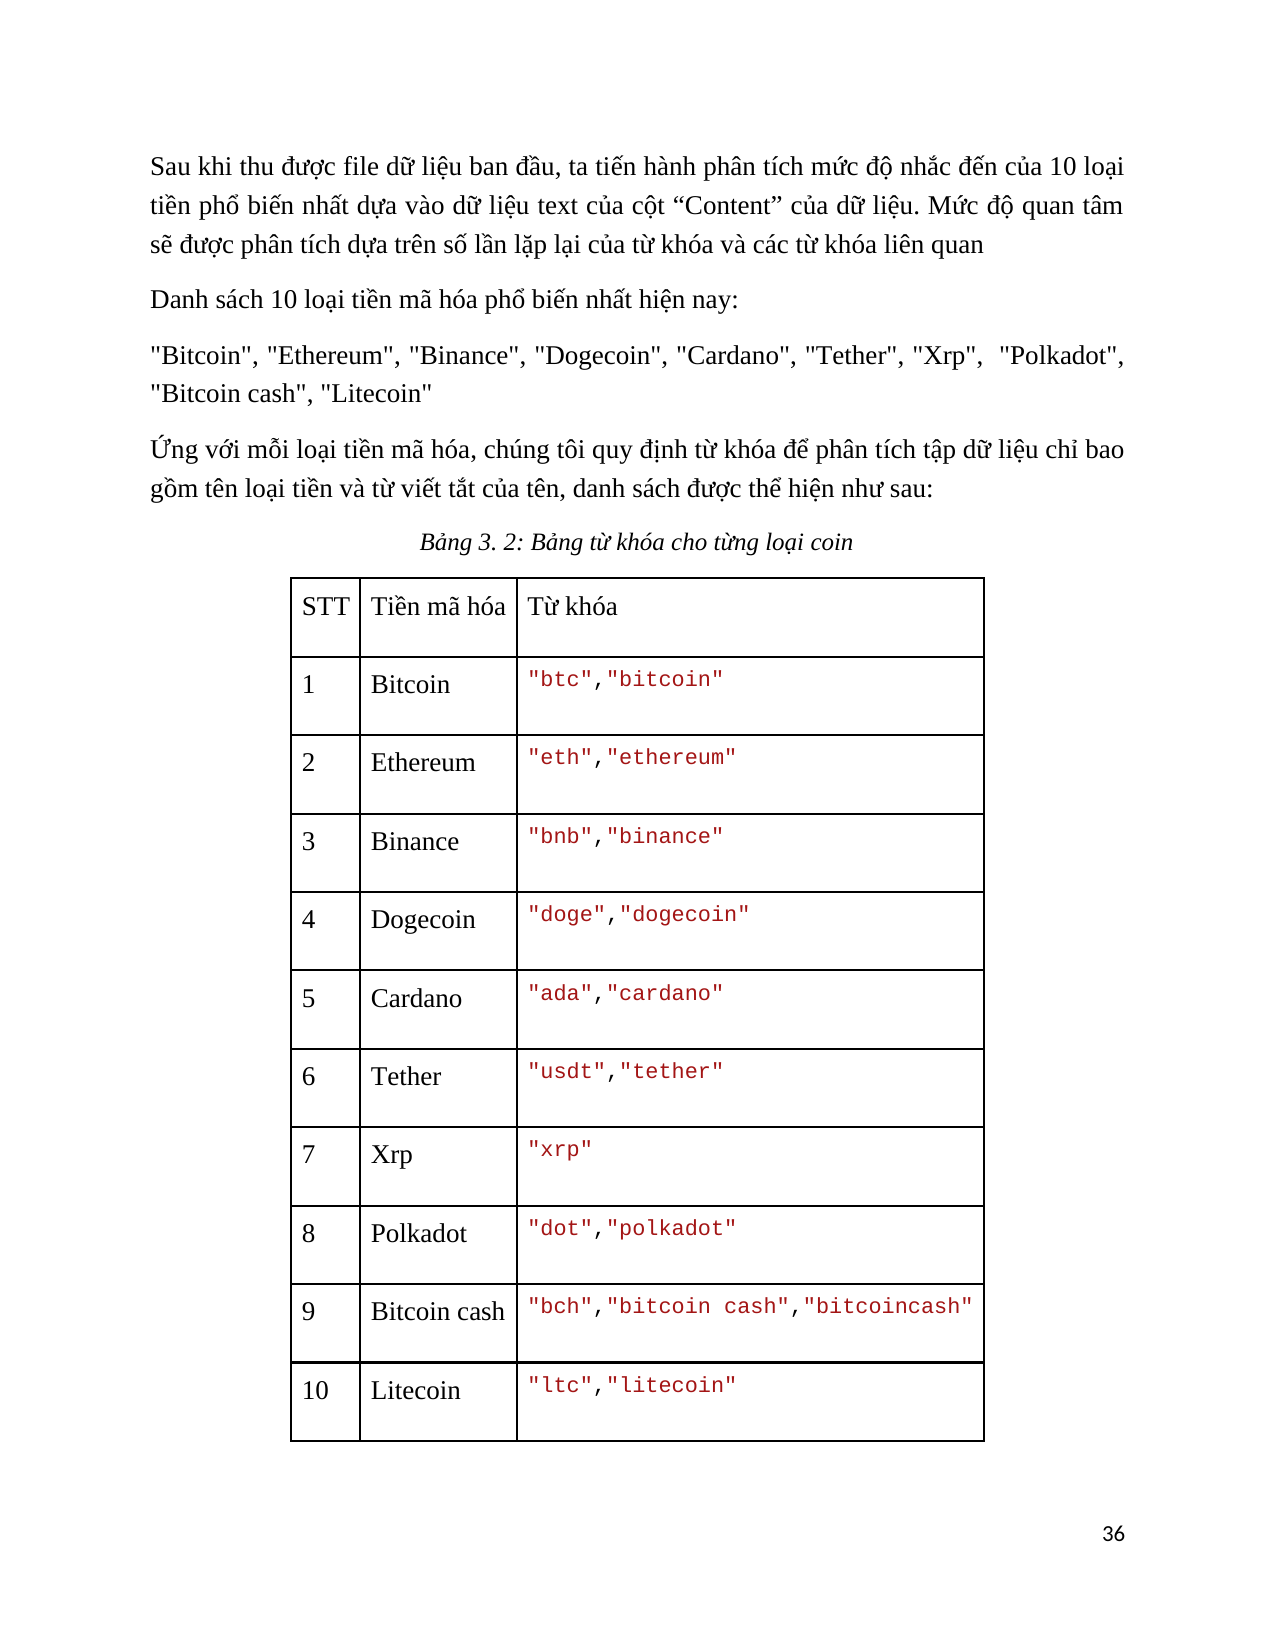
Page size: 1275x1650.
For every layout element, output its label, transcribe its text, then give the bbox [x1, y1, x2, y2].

table_cell "usdt","tether" [518, 1050, 983, 1126]
table_cell 6 [292, 1050, 359, 1126]
table_cell Bitcoin cash [361, 1285, 516, 1361]
table_cell 4 [292, 893, 359, 969]
text Ứng với mỗi loại tiền mã hóa, chúng tôi quy định từ khóa để phân tích tập dữ liệu chỉ bao gồm tên loại tiền và từ viết tắt của tên, danh sách được thể hiện như sau: [150, 433, 1125, 503]
table_cell 10 [292, 1364, 359, 1440]
table_header STT [292, 579, 359, 656]
table_cell Cardano [361, 971, 516, 1048]
table_cell "dot","polkadot" [518, 1207, 983, 1283]
table_cell 7 [292, 1128, 359, 1204]
table_cell "doge","dogecoin" [518, 893, 983, 969]
table_cell "btc","bitcoin" [518, 658, 983, 734]
table_cell "ada","cardano" [518, 971, 983, 1048]
table_cell 1 [292, 658, 359, 734]
table_cell Dogecoin [361, 893, 516, 969]
table_cell Litecoin [361, 1364, 516, 1440]
table_cell Xrp [361, 1128, 516, 1204]
table_cell "eth","ethereum" [518, 736, 983, 812]
text "Bitcoin", "Ethereum", "Binance", "Dogecoin", "Cardano", "Tether", "Xrp", "Polkadot", "Bitcoin cash", "Litecoin" [150, 339, 1125, 409]
table_cell "bch","bitcoin cash","bitcoincash" [518, 1285, 983, 1361]
table_header Từ khóa [518, 579, 983, 656]
table_cell Ethereum [361, 736, 516, 812]
table_cell 2 [292, 736, 359, 812]
table_cell Tether [361, 1050, 516, 1126]
table_cell Binance [361, 815, 516, 891]
table_cell 8 [292, 1207, 359, 1283]
table_cell Bitcoin [361, 658, 516, 734]
text Danh sách 10 loại tiền mã hóa phổ biến nhất hiện nay: [150, 283, 1125, 314]
table_cell 9 [292, 1285, 359, 1361]
table_cell 5 [292, 971, 359, 1048]
table_cell "ltc","litecoin" [518, 1364, 983, 1440]
text Sau khi thu được file dữ liệu ban đầu, ta tiến hành phân tích mức độ nhắc đến của 10 loại tiền phổ biến nhất dựa vào dữ liệu text của cột “Content” của dữ liệu. Mức độ quan tâm sẽ được phân tích dựa trên số lần lặp lại của từ khóa và các từ khóa liên quan [150, 150, 1125, 259]
table_header Tiền mã hóa [361, 579, 516, 656]
text Bảng 3. 2: Bảng từ khóa cho từng loại coin [150, 527, 1125, 556]
table_cell 3 [292, 815, 359, 891]
table_cell "bnb","binance" [518, 815, 983, 891]
table_cell Polkadot [361, 1207, 516, 1283]
table_cell "xrp" [518, 1128, 983, 1204]
